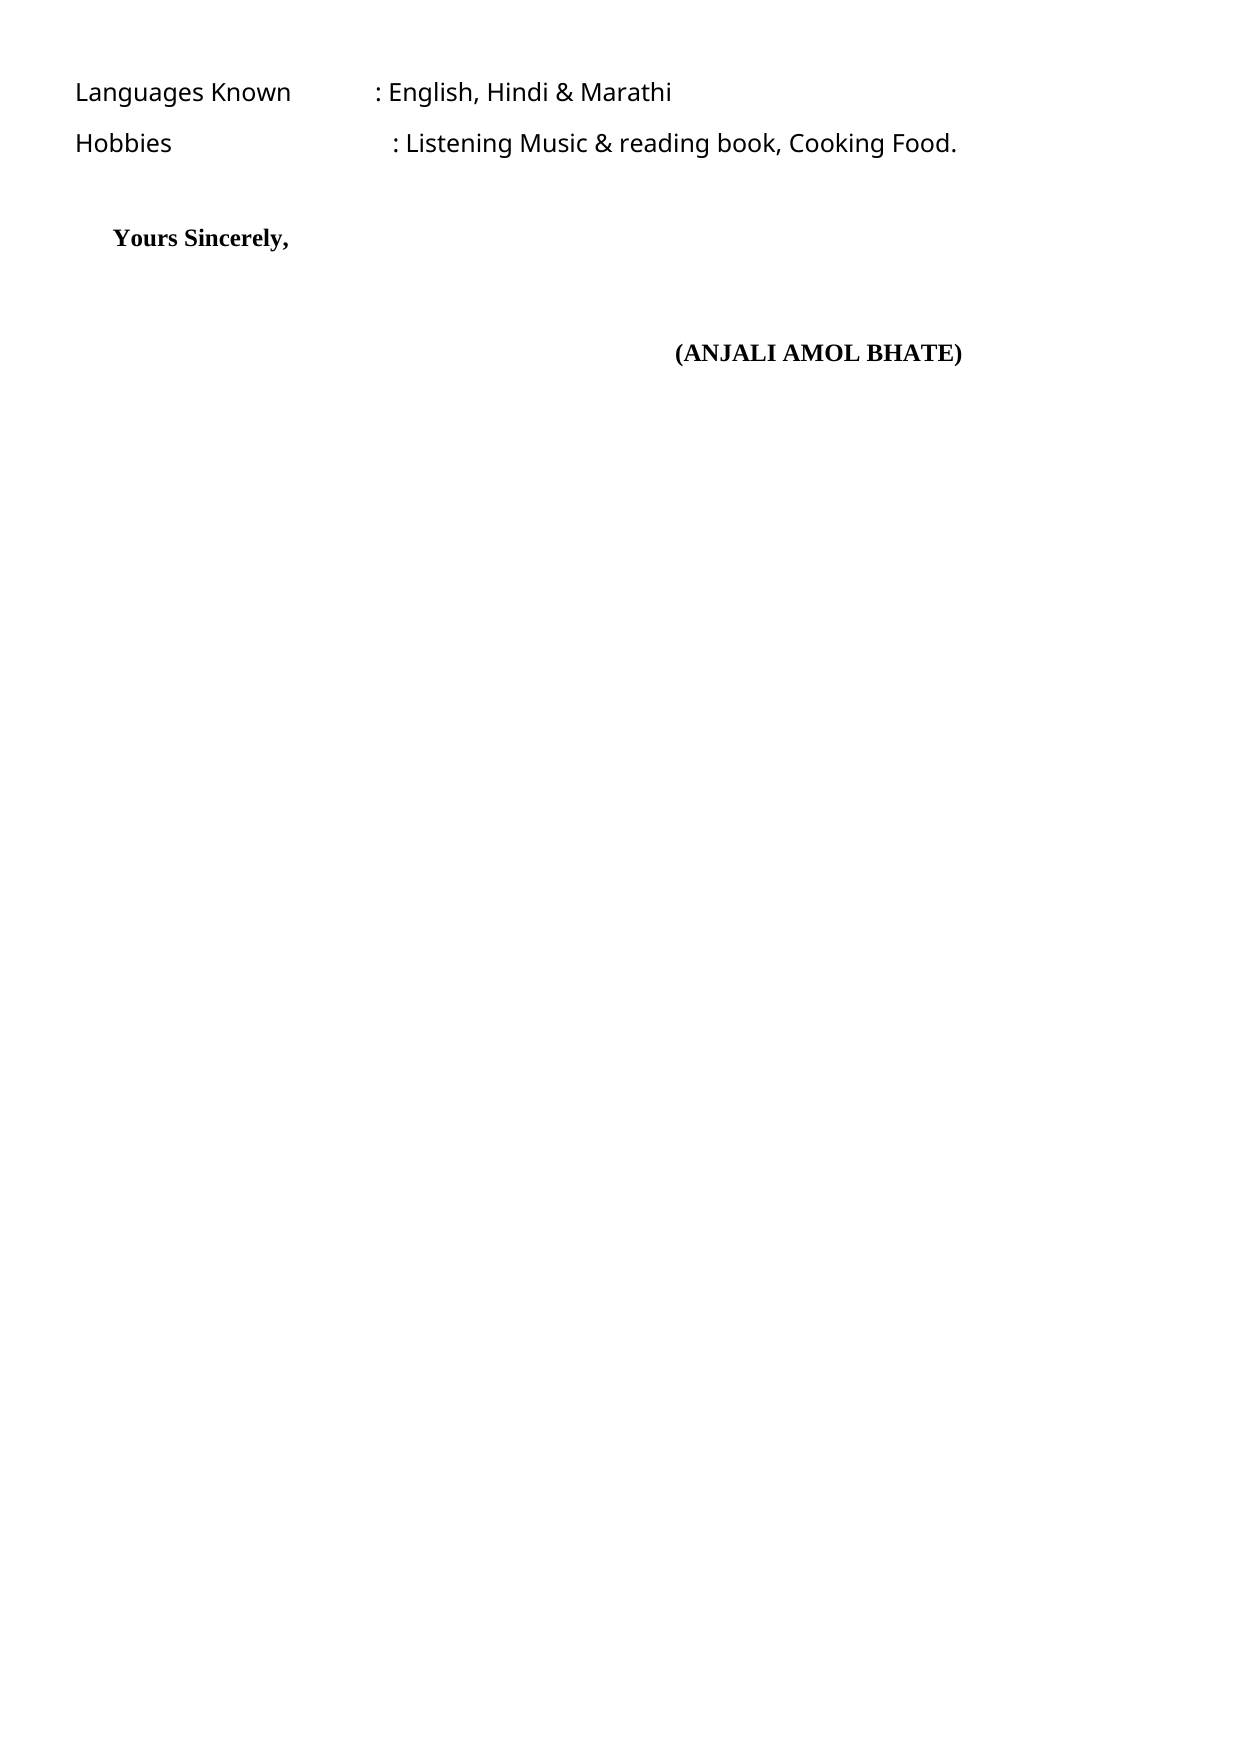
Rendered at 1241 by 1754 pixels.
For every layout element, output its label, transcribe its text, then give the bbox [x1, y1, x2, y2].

text Hobbies : Listening Music & reading book, Cooking Food. [75, 126, 1165, 160]
text (ANJALI AMOL BHATE) [112, 338, 1165, 366]
text Yours Sincerely, [112, 223, 1165, 251]
subtitle Languages Known : English, Hindi & Marathi [75, 75, 1165, 109]
